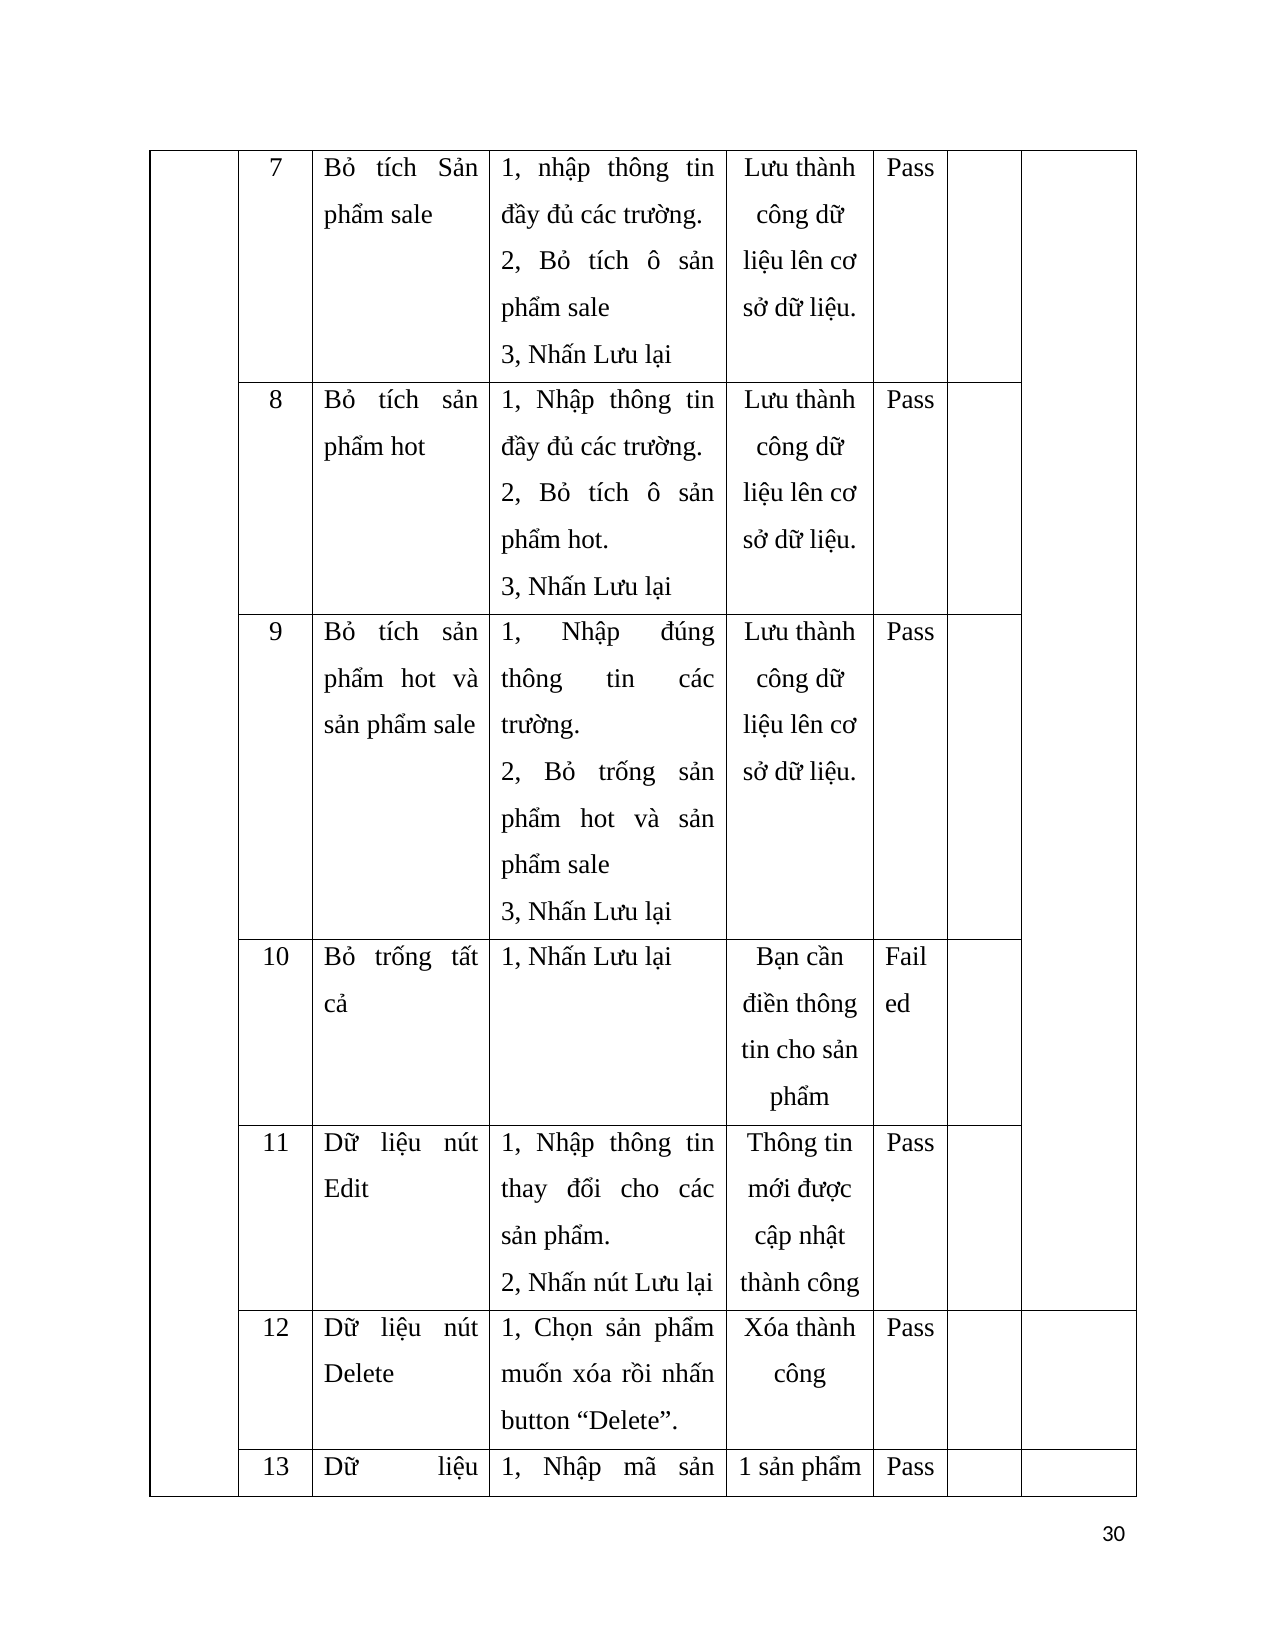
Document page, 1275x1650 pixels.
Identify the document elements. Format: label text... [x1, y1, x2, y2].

table_cell Failed [874, 940, 947, 1124]
table_cell Bỏ tích Sản phẩm sale [313, 151, 489, 382]
table_cell Xóa thành công [727, 1311, 873, 1448]
table_cell 1, nhập thông tin đầy đủ các trường. 2, Bỏ tích ô sản phẩm sale 3, Nhấn Lưu lại [490, 151, 726, 382]
table_cell Bỏ tích sản phẩm hot và sản phẩm sale [313, 615, 489, 939]
table_cell 1, Chọn sản phẩm muốn xóa rồi nhấn button “Delete”. [490, 1311, 726, 1448]
table_cell 9 [239, 615, 312, 939]
table_cell 13 [239, 1450, 312, 1496]
table_cell [1022, 1450, 1136, 1496]
table_cell 1, Nhập thông tin đầy đủ các trường. 2, Bỏ tích ô sản phẩm hot. 3, Nhấn Lưu lại [490, 383, 726, 614]
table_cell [490, 1450, 726, 1496]
table_cell 8 [239, 383, 312, 614]
table_cell Lưu thành công dữ liệu lên cơ sở dữ liệu. [727, 151, 873, 382]
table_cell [727, 1450, 873, 1496]
table_cell 12 [239, 1311, 312, 1448]
table_cell Thông tin mới được cập nhật thành công [727, 1126, 873, 1310]
table_cell Dữ liệu nút Delete [313, 1311, 489, 1448]
table_cell Lưu thành công dữ liệu lên cơ sở dữ liệu. [727, 615, 873, 939]
table_cell 7 [239, 151, 312, 382]
table_cell [948, 383, 1021, 614]
table_cell Pass [874, 151, 947, 382]
table_cell [948, 1126, 1021, 1310]
table_cell Dữ liệu nút Edit [313, 1126, 489, 1310]
table_cell [948, 1450, 1021, 1496]
table_cell 1, Nhập thông tin thay đổi cho các sản phẩm. 2, Nhấn nút Lưu lại [490, 1126, 726, 1310]
table_cell Pass [874, 1311, 947, 1448]
table_cell 1, Nhấn Lưu lại [490, 940, 726, 1124]
table_cell Pass [874, 1450, 947, 1496]
table_cell [151, 151, 238, 1496]
table_cell Pass [874, 1126, 947, 1310]
table_cell [948, 615, 1021, 939]
table_cell 1, Nhập đúng thông tin các trường. 2, Bỏ trống sản phẩm hot và sản phẩm sale 3, Nhấn Lưu lại [490, 615, 726, 939]
table_cell 10 [239, 940, 312, 1124]
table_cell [313, 1450, 489, 1496]
table_cell Lưu thành công dữ liệu lên cơ sở dữ liệu. [727, 383, 873, 614]
table_cell Bỏ tích sản phẩm hot [313, 383, 489, 614]
table_cell [1022, 1311, 1136, 1448]
table_cell 11 [239, 1126, 312, 1310]
table_cell [948, 151, 1021, 382]
table_cell Bạn cần điền thông tin cho sản phẩm [727, 940, 873, 1124]
table_cell Bỏ trống tất cả [313, 940, 489, 1124]
table_cell Pass [874, 615, 947, 939]
table_cell Pass [874, 383, 947, 614]
table_cell [948, 1311, 1021, 1448]
table_cell [948, 940, 1021, 1124]
